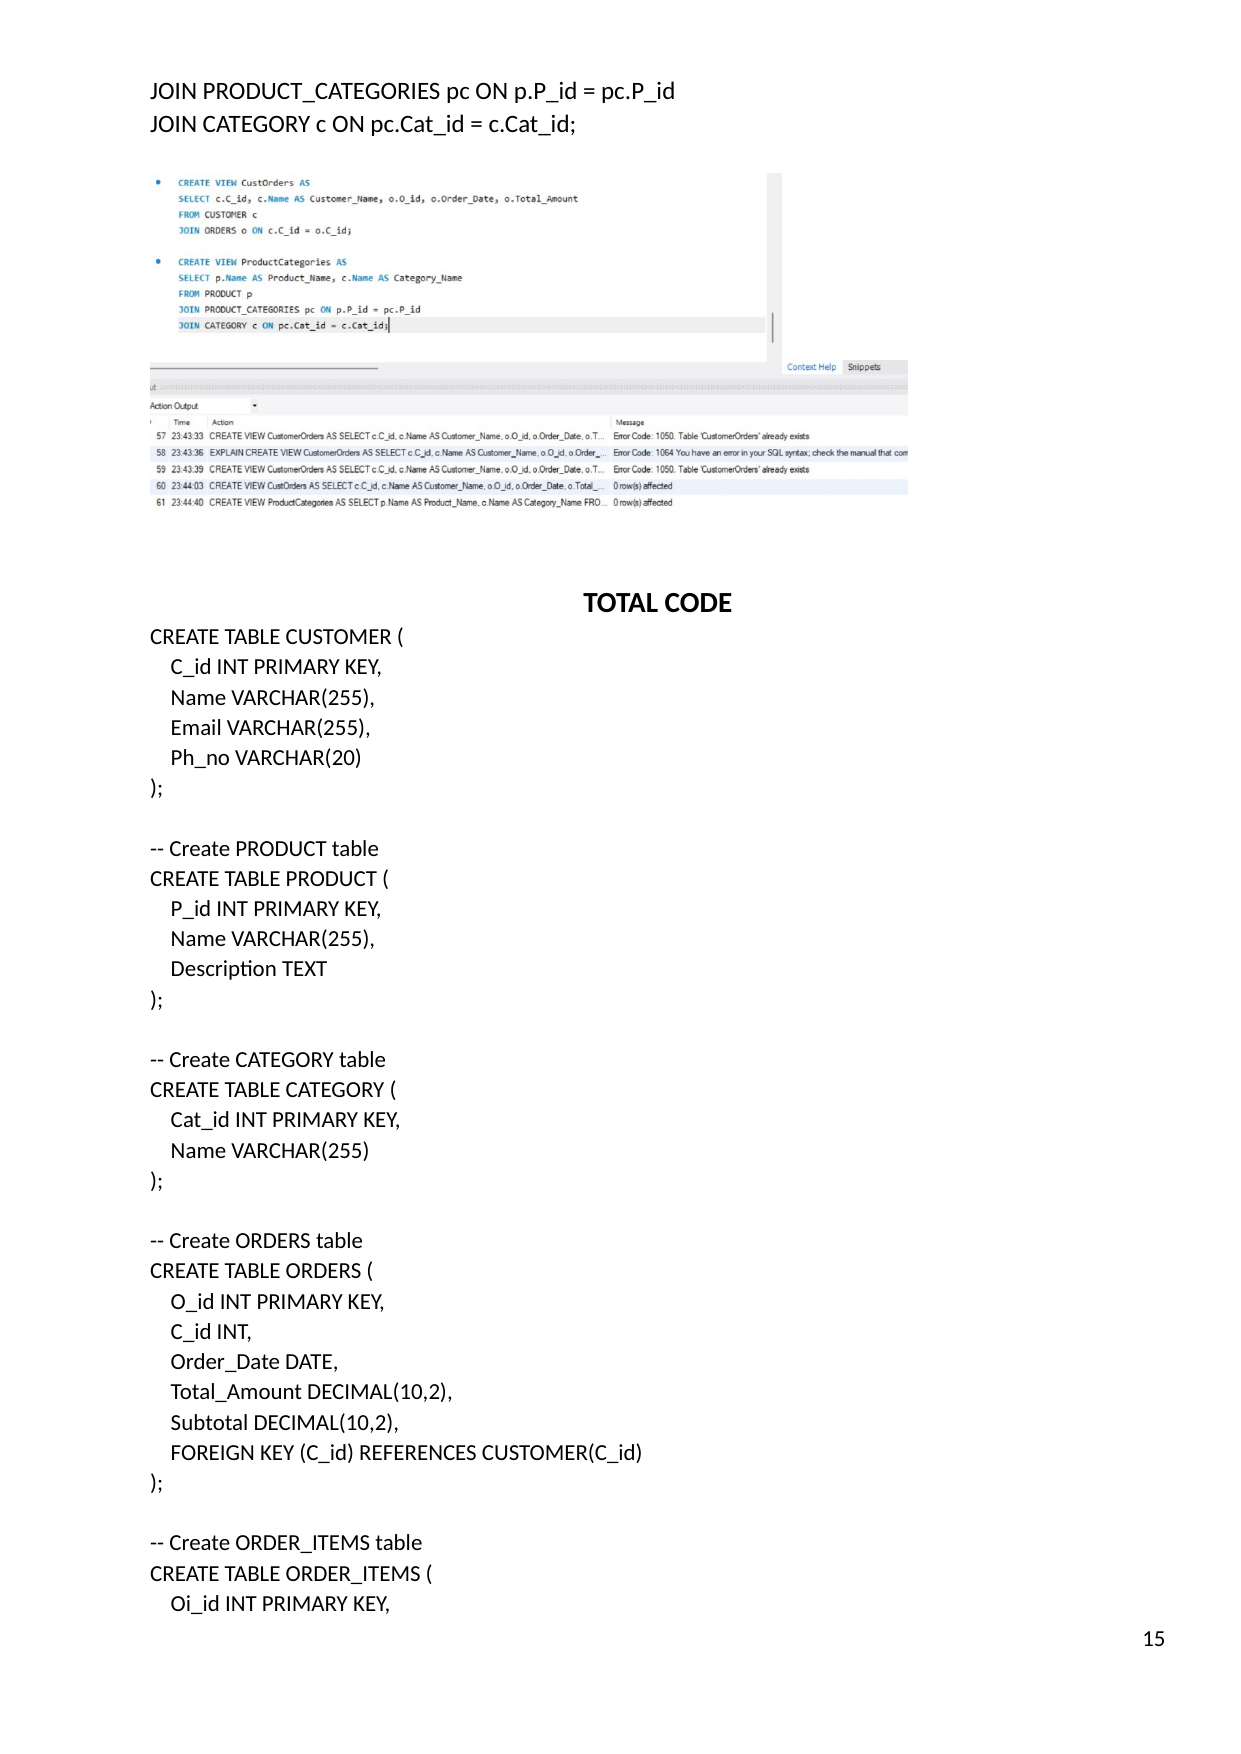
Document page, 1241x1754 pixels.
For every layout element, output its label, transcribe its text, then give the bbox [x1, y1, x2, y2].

text CREATE TABLE CUSTOMER ( [150, 622, 1165, 650]
text P_id INT PRIMARY KEY, [150, 894, 1165, 922]
text O_id INT PRIMARY KEY, [150, 1287, 1165, 1315]
text -- Create ORDER_ITEMS table [150, 1528, 1165, 1557]
text Total_Amount DECIMAL(10,2), [150, 1377, 1165, 1406]
text Oi_id INT PRIMARY KEY, [150, 1589, 1165, 1617]
text ); [150, 985, 1165, 1013]
list JOIN CATEGORY c ON pc.Cat_id = c.Cat_id; [150, 108, 1165, 138]
text Description TEXT [150, 954, 1165, 983]
text C_id INT, [150, 1317, 1165, 1345]
text Email VARCHAR(255), [150, 713, 1165, 741]
text Subtotal DECIMAL(10,2), [150, 1408, 1165, 1436]
text CREATE TABLE ORDERS ( [150, 1257, 1165, 1285]
picture [150, 173, 908, 516]
text TOTAL CODE [150, 584, 1165, 619]
text Name VARCHAR(255) [150, 1136, 1165, 1164]
text Cat_id INT PRIMARY KEY, [150, 1106, 1165, 1134]
text -- Create CATEGORY table [150, 1045, 1165, 1073]
text C_id INT PRIMARY KEY, [150, 652, 1165, 681]
text FOREIGN KEY (C_id) REFERENCES CUSTOMER(C_id) [150, 1438, 1165, 1466]
text Ph_no VARCHAR(20) [150, 743, 1165, 771]
text -- Create PRODUCT table [150, 834, 1165, 862]
text ); [150, 1166, 1165, 1194]
text CREATE TABLE ORDER_ITEMS ( [150, 1559, 1165, 1587]
text Name VARCHAR(255), [150, 924, 1165, 952]
text ); [150, 773, 1165, 801]
text CREATE TABLE CATEGORY ( [150, 1075, 1165, 1103]
text Order_Date DATE, [150, 1347, 1165, 1375]
text -- Create ORDERS table [150, 1226, 1165, 1254]
text Name VARCHAR(255), [150, 683, 1165, 711]
text CREATE TABLE PRODUCT ( [150, 864, 1165, 892]
text ); [150, 1468, 1165, 1496]
list JOIN PRODUCT_CATEGORIES pc ON p.P_id = pc.P_id [150, 75, 1165, 106]
